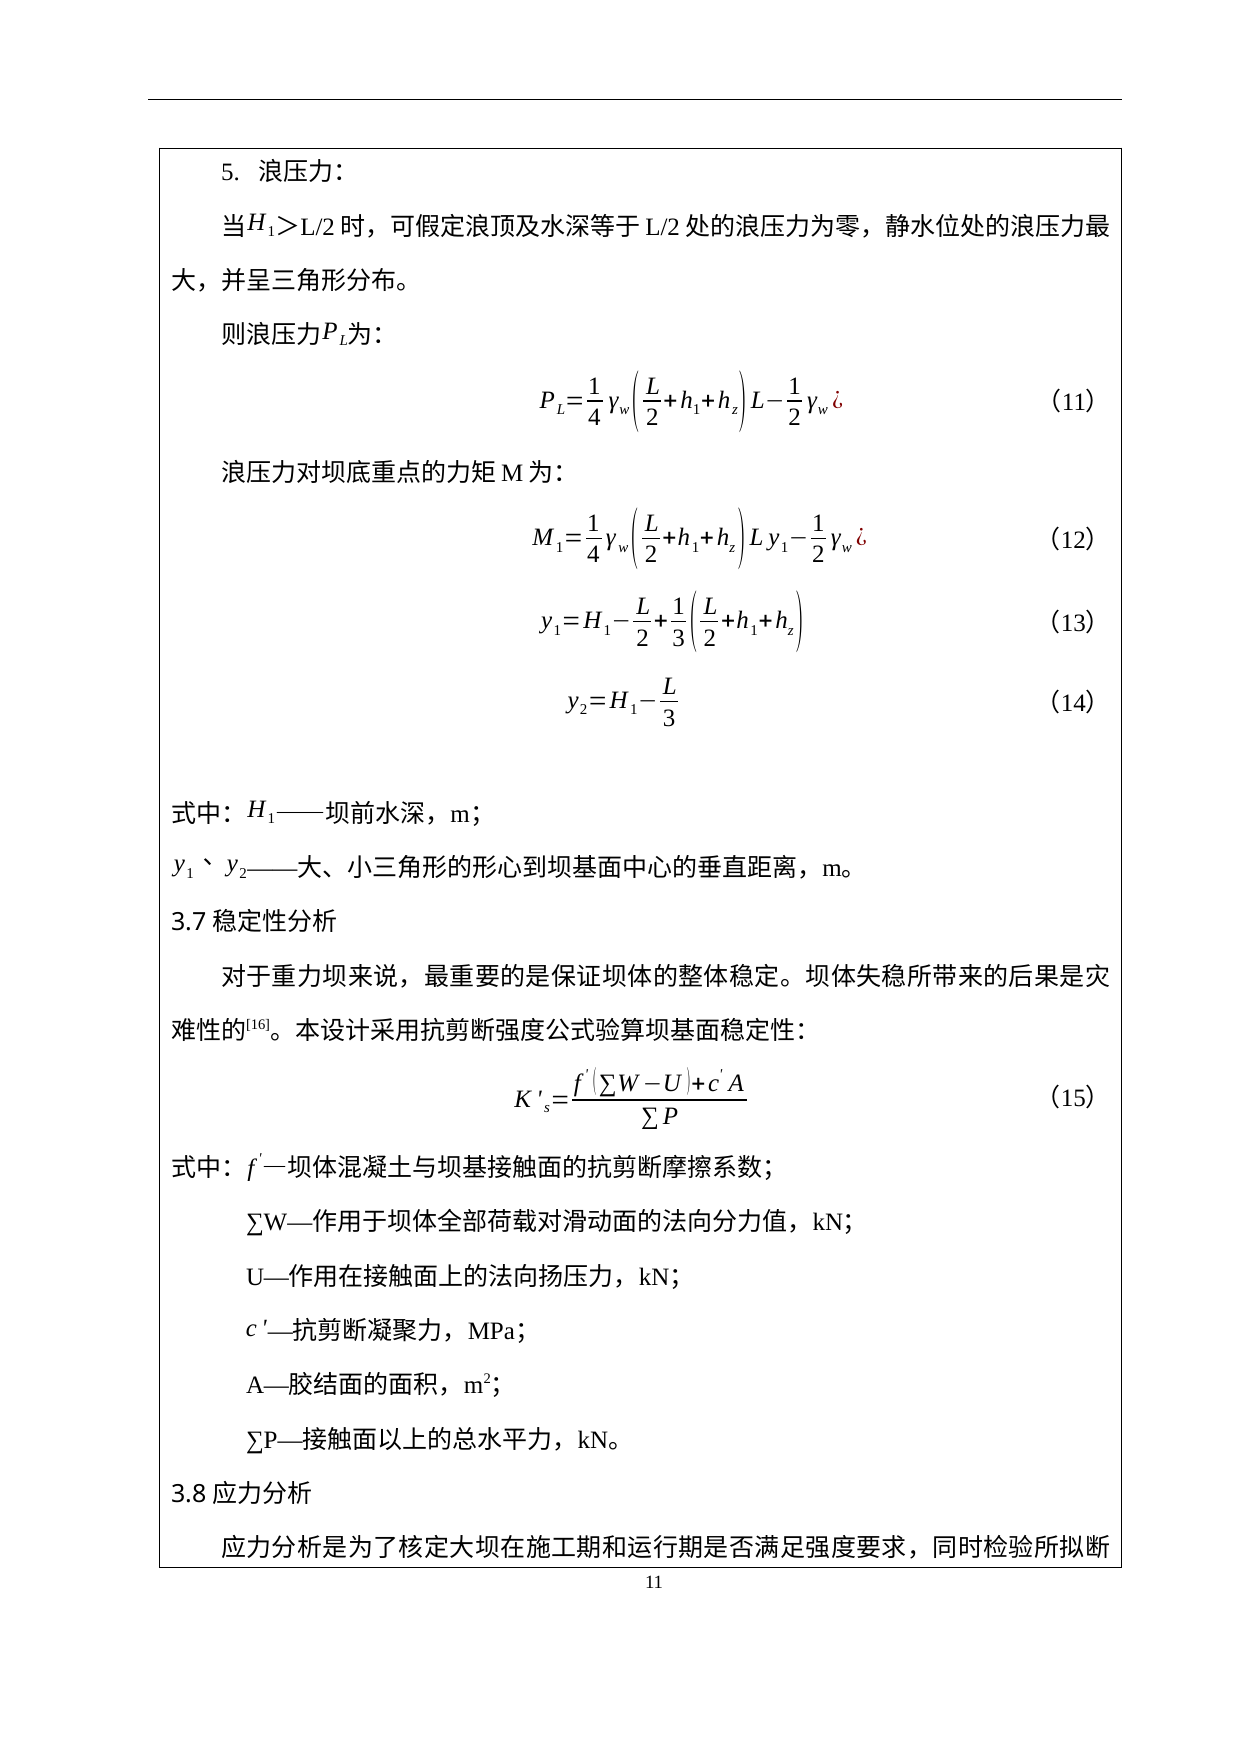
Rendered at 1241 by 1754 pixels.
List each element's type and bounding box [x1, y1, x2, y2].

table_cell [160, 149, 1121, 1567]
